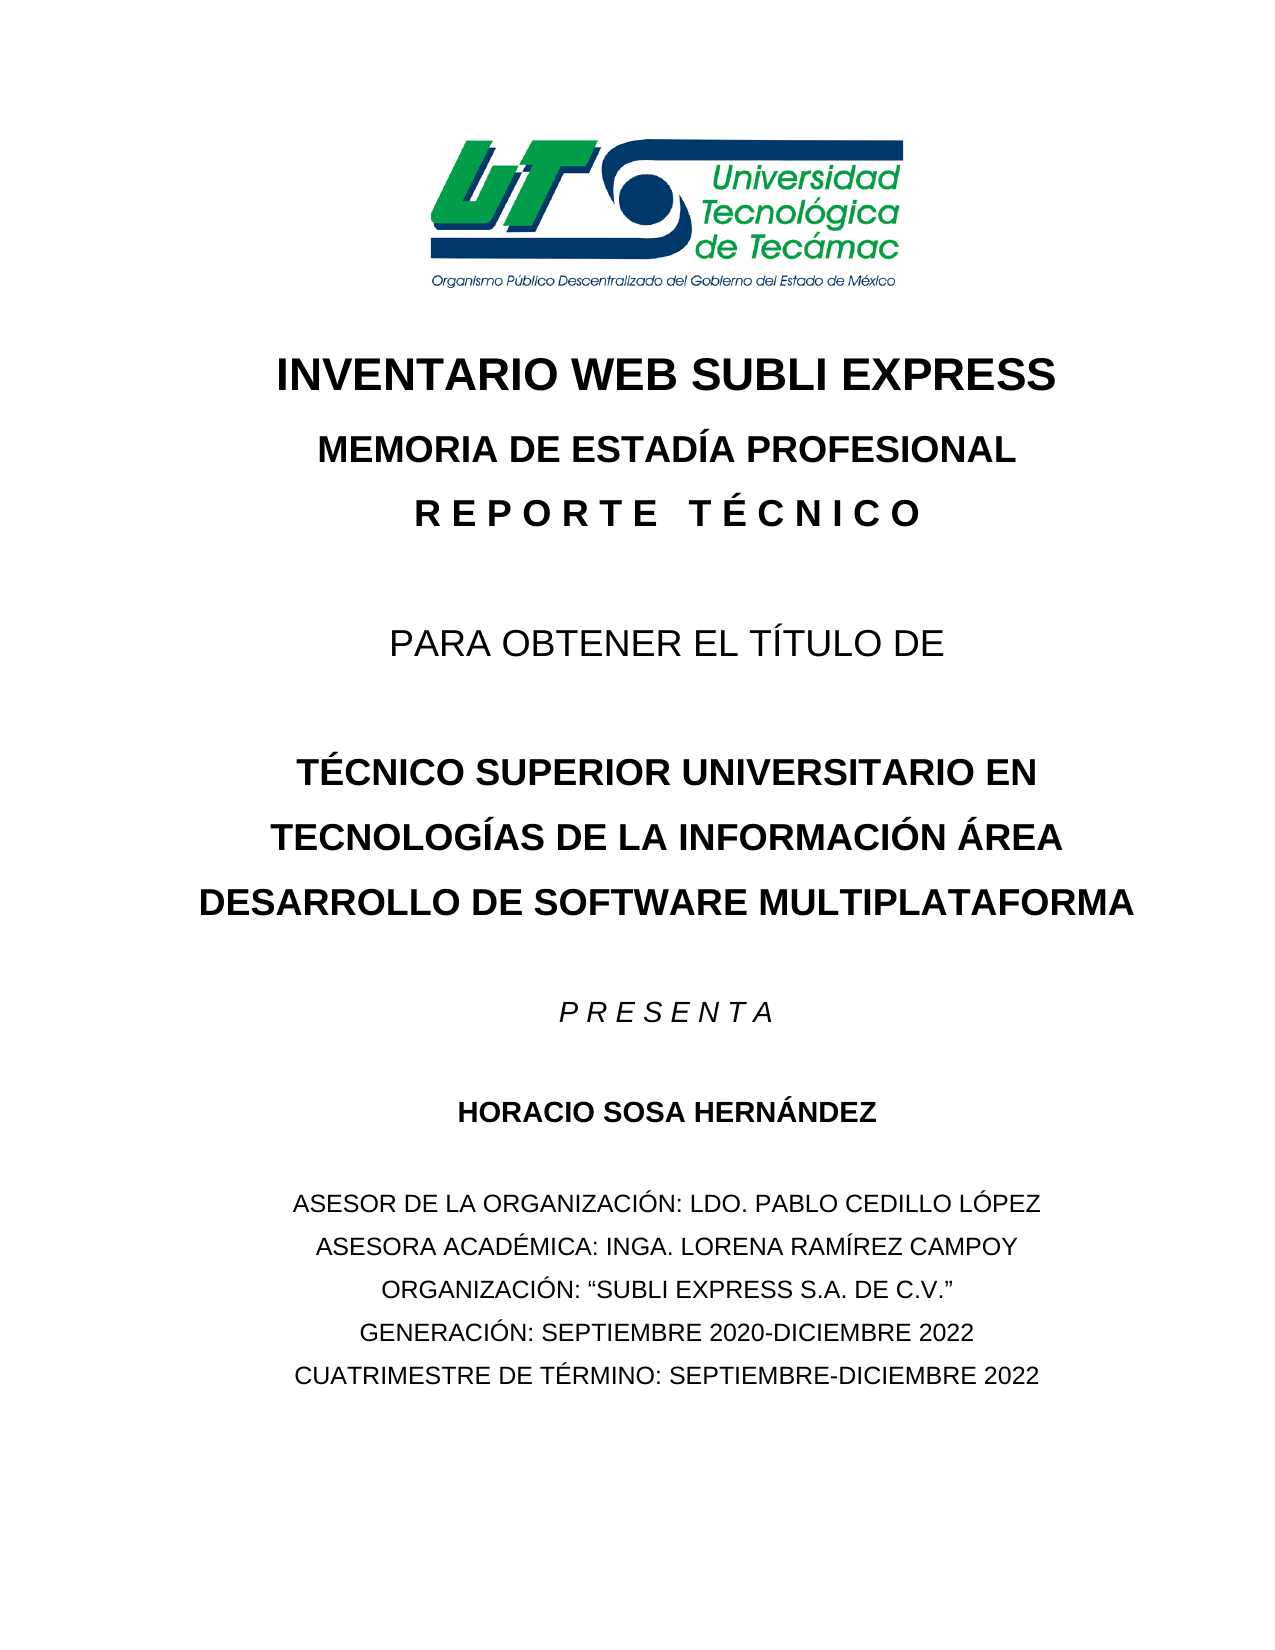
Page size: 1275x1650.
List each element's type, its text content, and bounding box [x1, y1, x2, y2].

text TÉCNICO SUPERIOR UNIVERSITARIO EN TECNOLOGÍAS DE LA INFORMACIÓN ÁREA DESARROLLO DE SOFTWARE MULTIPLATAFORMA [177, 750, 1157, 923]
text R E P O R T E T É C N I C O [177, 492, 1157, 535]
text ASESORA ACADÉMICA: INGA. LORENA RAMÍREZ CAMPOY [177, 1232, 1157, 1261]
text ASESOR DE LA ORGANIZACIÓN: LDO. PABLO CEDILLO LÓPEZ [177, 1189, 1157, 1217]
picture [430, 139, 904, 288]
text CUATRIMESTRE DE TÉRMINO: SEPTIEMBRE-DICIEMBRE 2022 [177, 1361, 1157, 1390]
text HORACIO SOSA HERNÁNDEZ [177, 1095, 1157, 1129]
text MEMORIA DE ESTADÍA PROFESIONAL [177, 427, 1157, 470]
text INVENTARIO WEB SUBLI EXPRESS [177, 348, 1157, 401]
text ORGANIZACIÓN: “SUBLI EXPRESS S.A. DE C.V.” GENERACIÓN: SEPTIEMBRE 2020-DICIEMBRE 2022 [177, 1275, 1157, 1347]
text PARA OBTENER EL TÍTULO DE [177, 621, 1157, 664]
text P R E S E N T A [177, 995, 1157, 1028]
